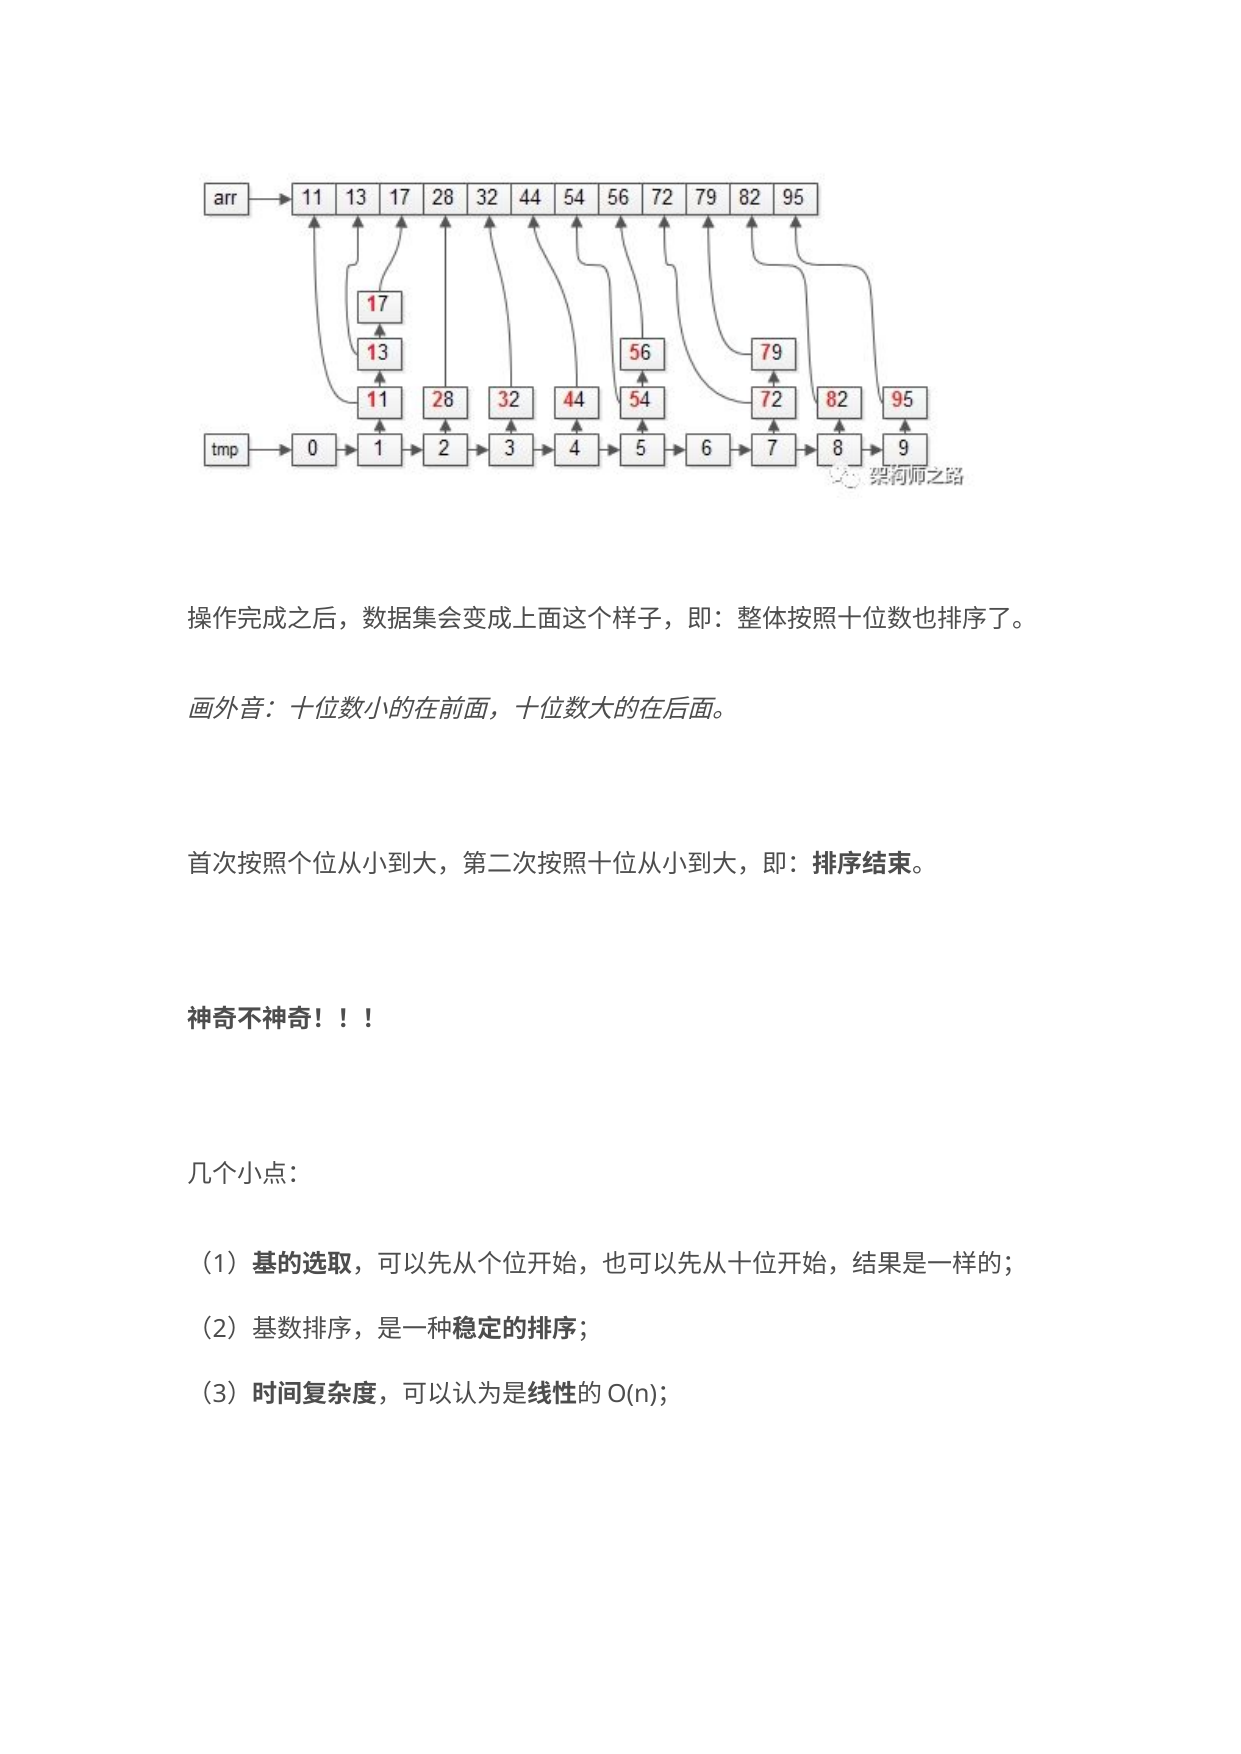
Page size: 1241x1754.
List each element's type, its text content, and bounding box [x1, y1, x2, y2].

text 神奇不神奇！！！ [187, 984, 1053, 1049]
text （3）时间复杂度，可以认为是线性的O(n)； [187, 1359, 1053, 1424]
picture [187, 162, 989, 512]
text 首次按照个位从小到大，第二次按照十位从小到大，即：排序结束。 [187, 829, 1053, 894]
text 操作完成之后，数据集会变成上面这个样子，即：整体按照十位数也排序了。 [187, 584, 1053, 649]
text 画外音：十位数小的在前面，十位数大的在后面。 [187, 674, 1053, 739]
text 几个小点： [187, 1139, 1053, 1204]
text （1）基的选取，可以先从个位开始，也可以先从十位开始，结果是一样的； [187, 1229, 1053, 1294]
text （2）基数排序，是一种稳定的排序； [187, 1294, 1053, 1359]
